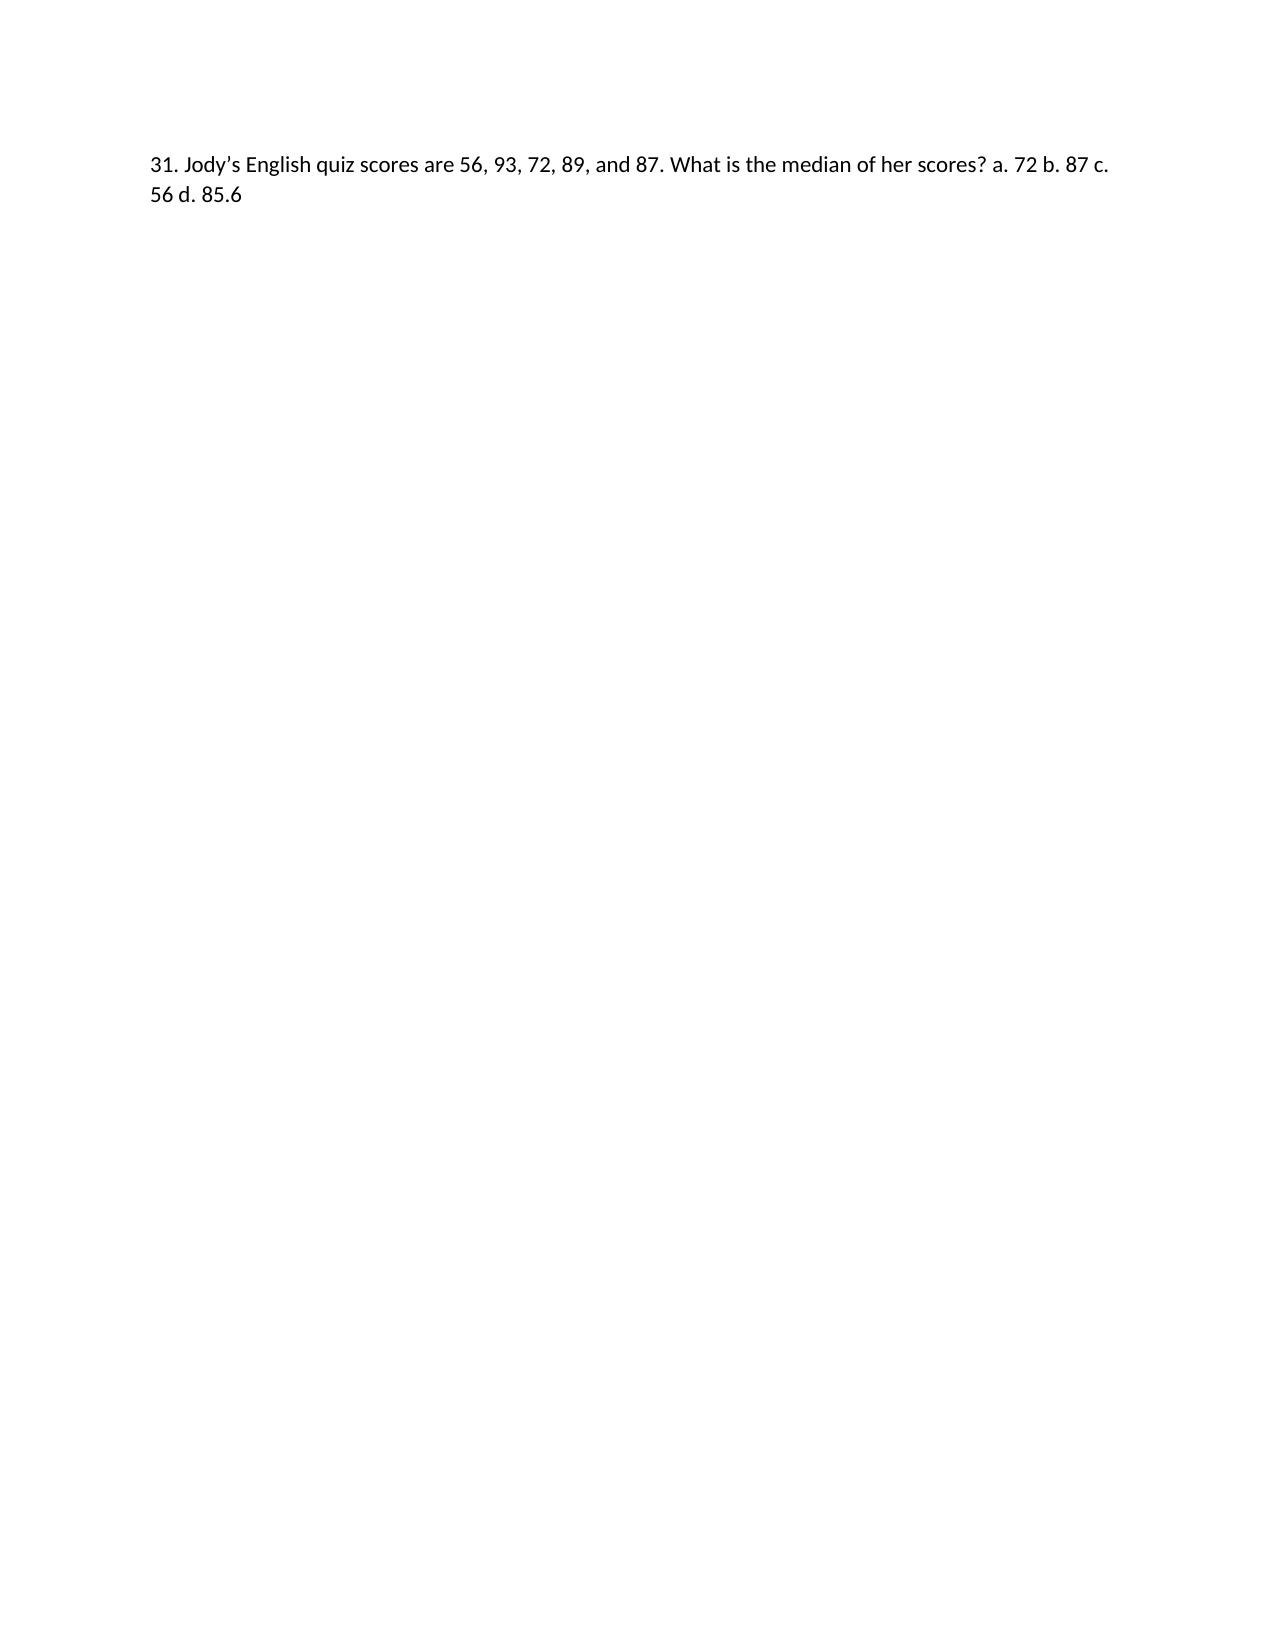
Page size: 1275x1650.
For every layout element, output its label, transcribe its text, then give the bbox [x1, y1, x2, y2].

text 31. Jody’s English quiz scores are 56, 93, 72, 89, and 87. What is the median of her scores? a. 72 b. 87 c. 56 d. 85.6 [150, 150, 1125, 208]
